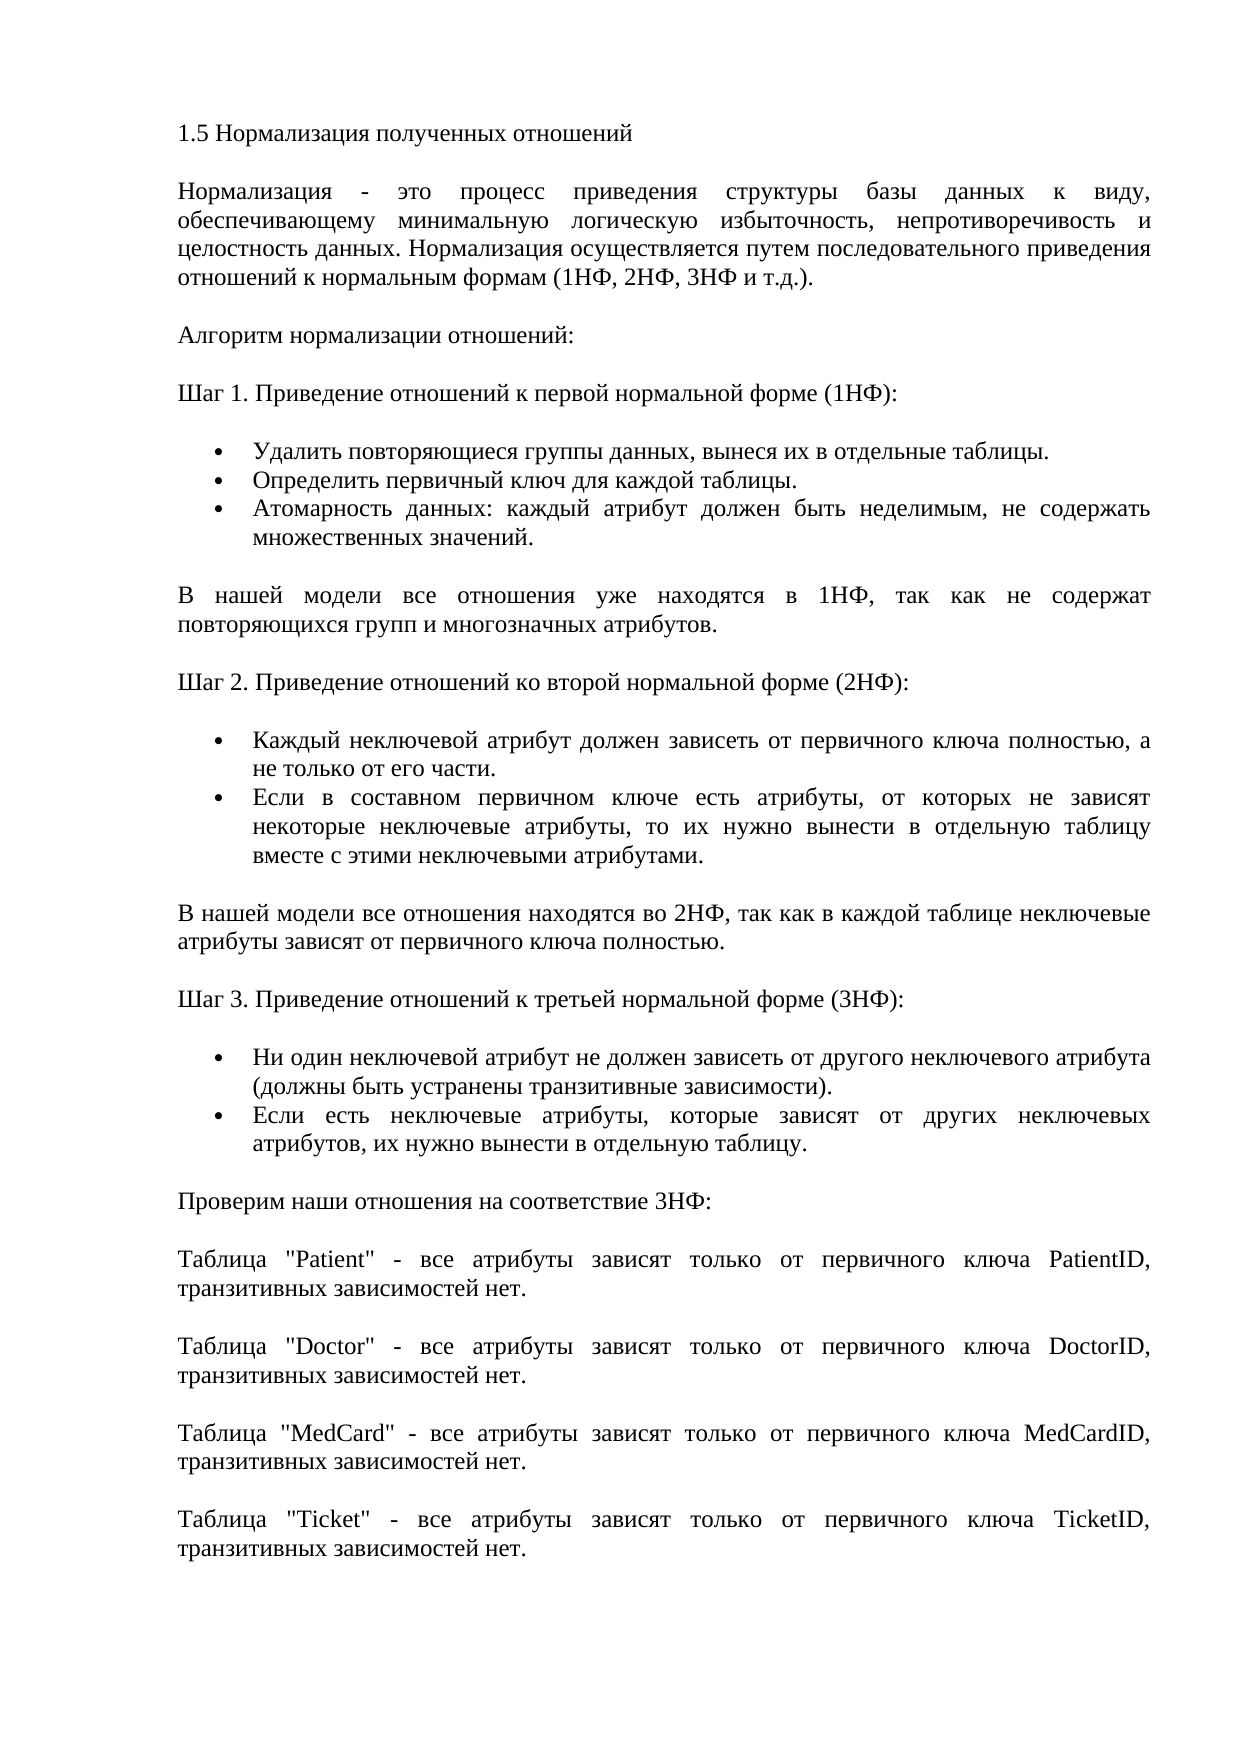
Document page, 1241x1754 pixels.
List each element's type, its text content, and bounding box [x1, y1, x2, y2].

text Таблица "MedCard" - все атрибуты зависят только от первичного ключа MedCardID, транзитивных зависимостей нет. [177, 1418, 1152, 1475]
list Если есть неключевые атрибуты, которые зависят от других неключевых атрибутов, их нужно вынести в отдельную таблицу. [215, 1100, 1152, 1157]
list Каждый неключевой атрибут должен зависеть от первичного ключа полностью, а не только от его части. [215, 725, 1152, 782]
text Нормализация - это процесс приведения структуры базы данных к виду, обеспечивающему минимальную логическую избыточность, непротиворечивость и целостность данных. Нормализация осуществляется путем последовательного приведения отношений к нормальным формам (1НФ, 2НФ, 3НФ и т.д.). [177, 176, 1152, 291]
list Удалить повторяющиеся группы данных, вынеся их в отдельные таблицы. [215, 436, 1152, 465]
list Определить первичный ключ для каждой таблицы. [215, 465, 1152, 493]
text Таблица "Ticket" - все атрибуты зависят только от первичного ключа TicketID, транзитивных зависимостей нет. [177, 1504, 1152, 1562]
text Таблица "Doctor" - все атрибуты зависят только от первичного ключа DoctorID, транзитивных зависимостей нет. [177, 1331, 1152, 1388]
text Шаг 1. Приведение отношений к первой нормальной форме (1НФ): [177, 378, 1152, 407]
text Таблица "Patient" - все атрибуты зависят только от первичного ключа PatientID, транзитивных зависимостей нет. [177, 1244, 1152, 1302]
text Шаг 2. Приведение отношений ко второй нормальной форме (2НФ): [177, 667, 1152, 696]
text Шаг 3. Приведение отношений к третьей нормальной форме (3НФ): [177, 984, 1152, 1013]
text Алгоритм нормализации отношений: [177, 320, 1152, 349]
list Ни один неключевой атрибут не должен зависеть от другого неключевого атрибута (должны быть устранены транзитивные зависимости). [215, 1042, 1152, 1100]
text 1.5 Нормализация полученных отношений [177, 118, 1152, 147]
list Если в составном первичном ключе есть атрибуты, от которых не зависят некоторые неключевые атрибуты, то их нужно вынести в отдельную таблицу вместе с этими неключевыми атрибутами. [215, 782, 1152, 868]
list Атомарность данных: каждый атрибут должен быть неделимым, не содержать множественных значений. [215, 493, 1152, 551]
text В нашей модели все отношения находятся во 2НФ, так как в каждой таблице неключевые атрибуты зависят от первичного ключа полностью. [177, 898, 1152, 955]
text Проверим наши отношения на соответствие 3НФ: [177, 1186, 1152, 1215]
text В нашей модели все отношения уже находятся в 1НФ, так как не содержат повторяющихся групп и многозначных атрибутов. [177, 580, 1152, 638]
